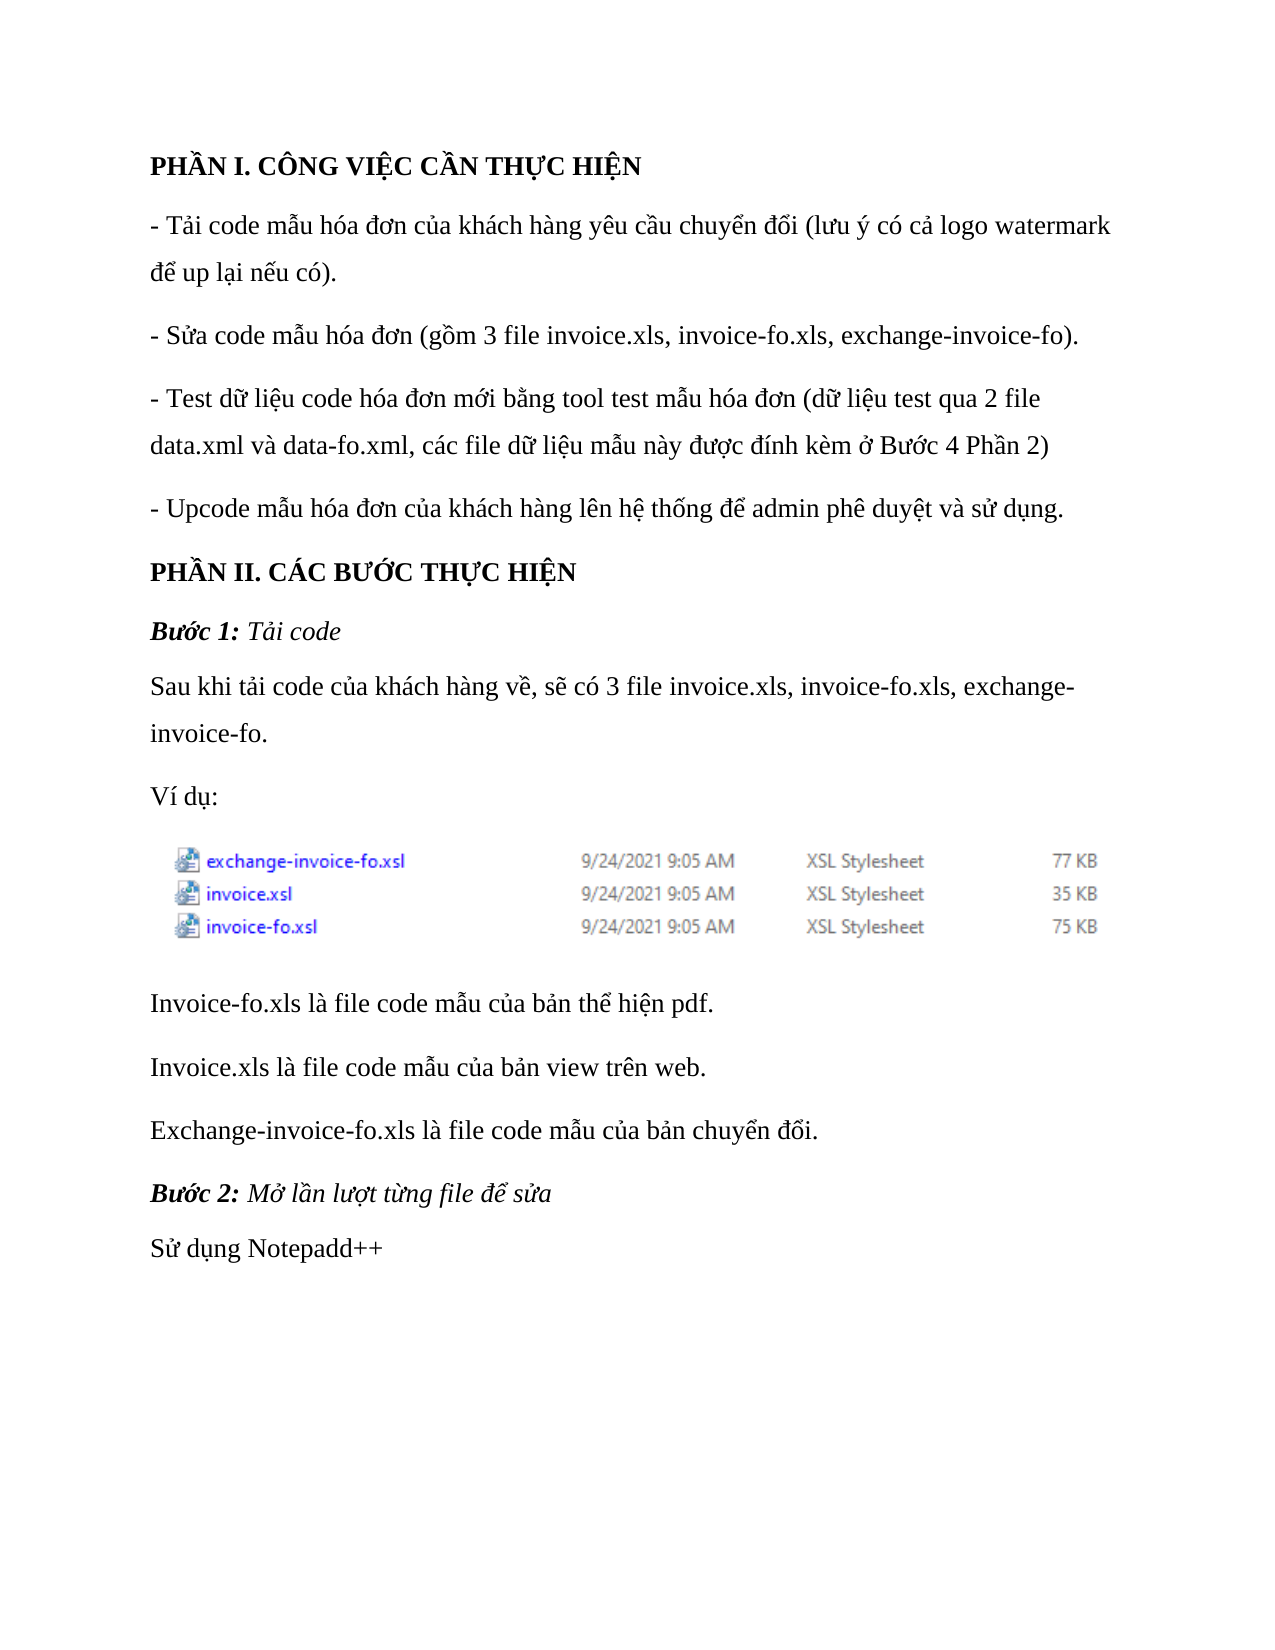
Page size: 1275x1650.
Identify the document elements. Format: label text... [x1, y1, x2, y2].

text Invoice.xls là file code mẫu của bản view trên web. [150, 1051, 1125, 1082]
subtitle Bước 2: Mở lần lượt từng file để sửa [150, 1177, 1125, 1208]
subtitle PHẦN II. CÁC BƯỚC THỰC HIỆN [150, 556, 1125, 587]
text - Test dữ liệu code hóa đơn mới bằng tool test mẫu hóa đơn (dữ liệu test qua 2 file data.xml và data-fo.xml, các file dữ liệu mẫu này được đính kèm ở Bước 4 Phần 2) [150, 382, 1125, 460]
subtitle Bước 1: Tải code [150, 615, 1125, 646]
text Sử dụng Notepadd++ [150, 1232, 1125, 1263]
text - Tải code mẫu hóa đơn của khách hàng yêu cầu chuyển đổi (lưu ý có cả logo watermark để up lại nếu có). [150, 209, 1125, 287]
text Sau khi tải code của khách hàng về, sẽ có 3 file invoice.xls, invoice-fo.xls, exchange-invoice-fo. [150, 670, 1125, 748]
text Exchange-invoice-fo.xls là file code mẫu của bản chuyển đổi. [150, 1114, 1125, 1145]
text - Sửa code mẫu hóa đơn (gồm 3 file invoice.xls, invoice-fo.xls, exchange-invoice-fo). [150, 319, 1125, 350]
subtitle PHẦN I. CÔNG VIỆC CẦN THỰC HIỆN [150, 150, 1125, 181]
text - Upcode mẫu hóa đơn của khách hàng lên hệ thống để admin phê duyệt và sử dụng. [150, 492, 1125, 524]
text Invoice-fo.xls là file code mẫu của bản thể hiện pdf. [150, 987, 1125, 1018]
picture [150, 843, 1112, 957]
text Ví dụ: [150, 780, 1125, 811]
